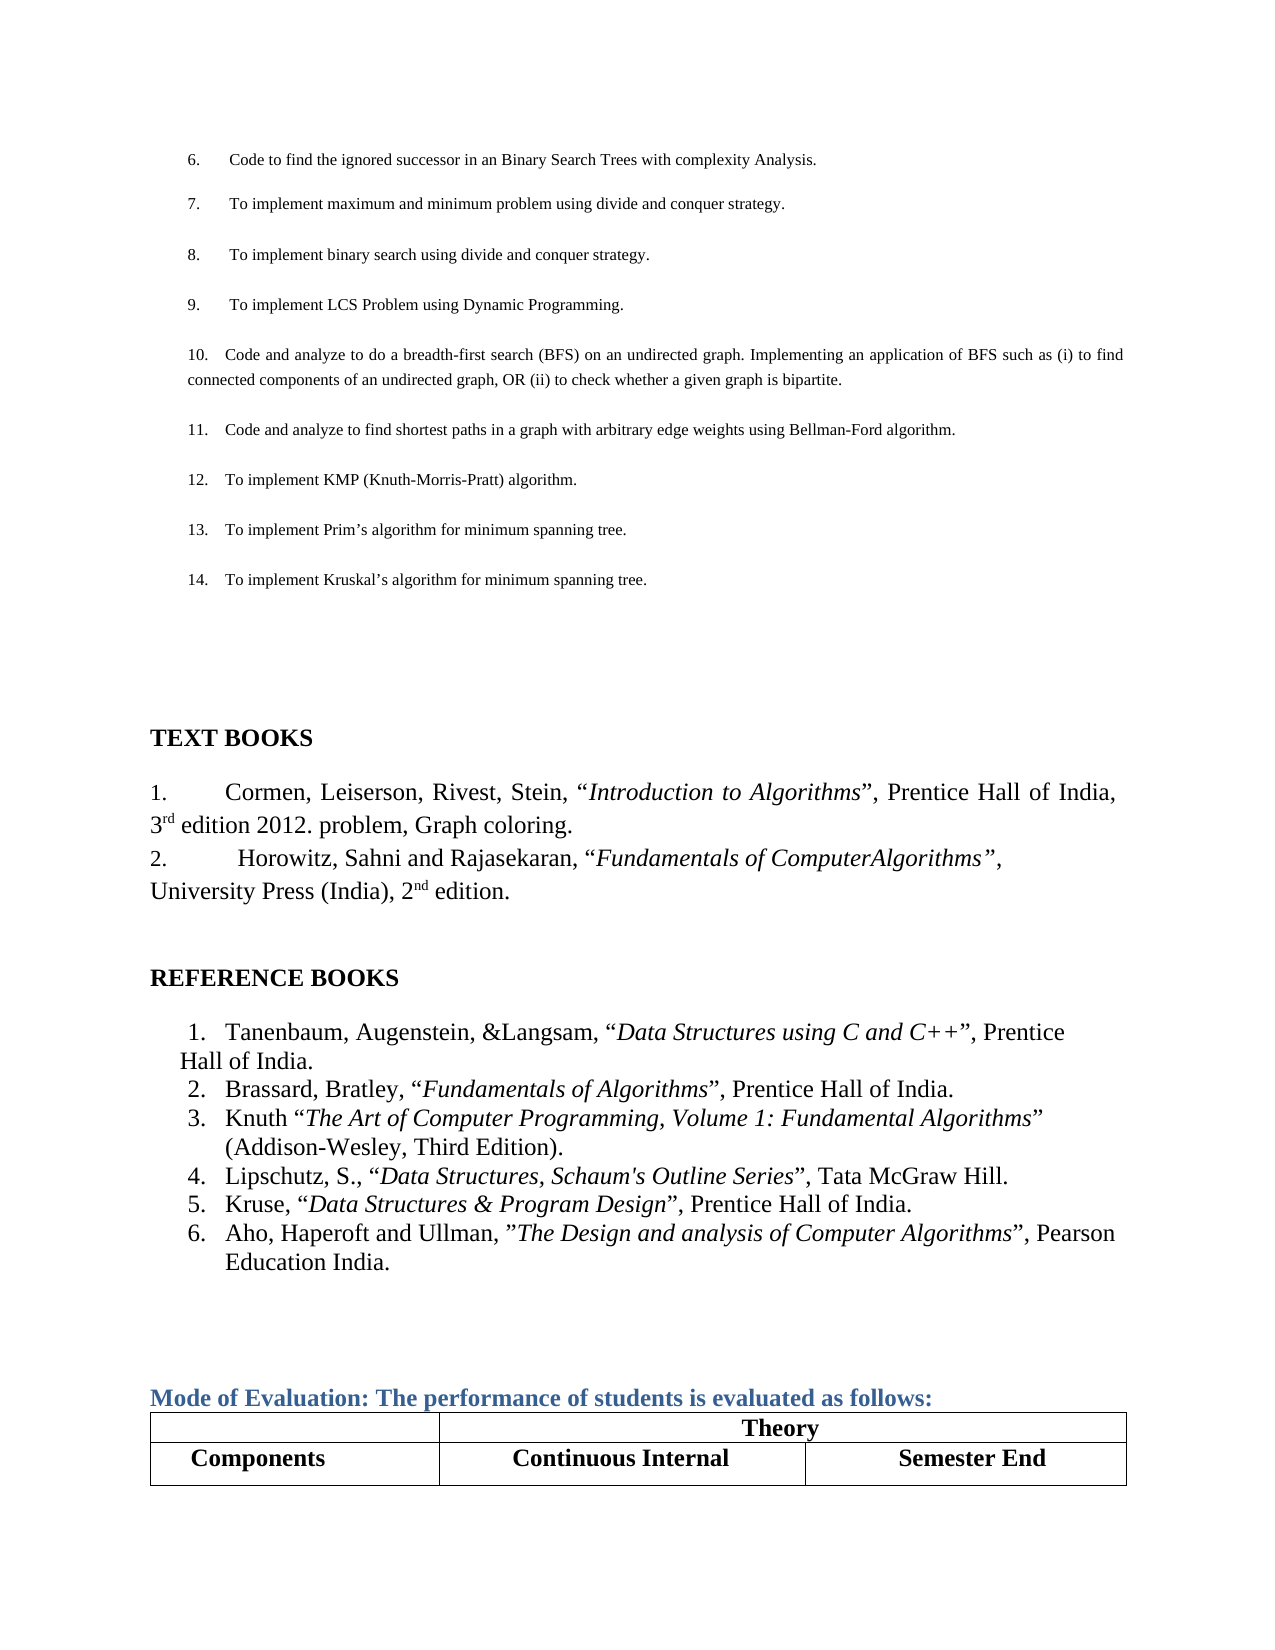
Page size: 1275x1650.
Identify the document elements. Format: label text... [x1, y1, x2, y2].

list Kruse, “Data Structures & Program Design”, Prentice Hall of India. [187, 1189, 1125, 1218]
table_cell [806, 1443, 1126, 1485]
text 12. To implement KMP (Knuth-Morris-Pratt) algorithm. [187, 470, 1125, 489]
text Education India. [225, 1247, 1125, 1276]
subtitle Mode of Evaluation: The performance of students is evaluated as follows: [150, 1383, 1125, 1412]
text 7. To implement maximum and minimum problem using divide and conquer strategy. [187, 194, 1125, 213]
list Horowitz, Sahni and Rajasekaran, “Fundamentals of ComputerAlgorithms”, University Press (India), 2nd edition. [150, 843, 1112, 905]
list Aho, Haperoft and Ullman, ”The Design and analysis of Computer Algorithms”, Pearson [187, 1218, 1125, 1247]
list Lipschutz, S., “Data Structures, Schaum's Outline Series”, Tata McGraw Hill. [187, 1161, 1125, 1189]
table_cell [440, 1443, 805, 1485]
text 14. To implement Kruskal’s algorithm for minimum spanning tree. [187, 570, 1125, 589]
text 8. To implement binary search using divide and conquer strategy. [187, 244, 1125, 263]
text 10. Code and analyze to do a breadth-first search (BFS) on an undirected graph. Implementing an application of BFS such as (i) to find connected components of an undirected graph, OR (ii) to check whether a given graph is bipartite. [187, 344, 1125, 389]
text 13. To implement Prim’s algorithm for minimum spanning tree. [187, 520, 1125, 539]
list Knuth “The Art of Computer Programming, Volume 1: Fundamental Algorithms” (Addison-Wesley, Third Edition). [187, 1103, 1112, 1161]
text TEXT BOOKS [150, 723, 1116, 752]
text 11. Code and analyze to find shortest paths in a graph with arbitrary edge weights using Bellman-Ford algorithm. [187, 420, 1125, 439]
list Brassard, Bratley, “Fundamentals of Algorithms”, Prentice Hall of India. [187, 1074, 1125, 1103]
table_cell Components [151, 1443, 439, 1485]
text 6. Code to find the ignored successor in an Binary Search Trees with complexity Analysis. [187, 150, 1125, 169]
list Tanenbaum, Augenstein, &Langsam, “Data Structures using C and C++”, Prentice Hall of India. [179, 1017, 1112, 1074]
text REFERENCE BOOKS [150, 963, 1116, 992]
text 9. To implement LCS Problem using Dynamic Programming. [187, 294, 1125, 313]
list Cormen, Leiserson, Rivest, Stein, “Introduction to Algorithms”, Prentice Hall of India, 3rd edition 2012. problem, Graph coloring. [150, 777, 1116, 839]
table_header Theory [440, 1413, 1126, 1442]
table_header [151, 1413, 439, 1442]
